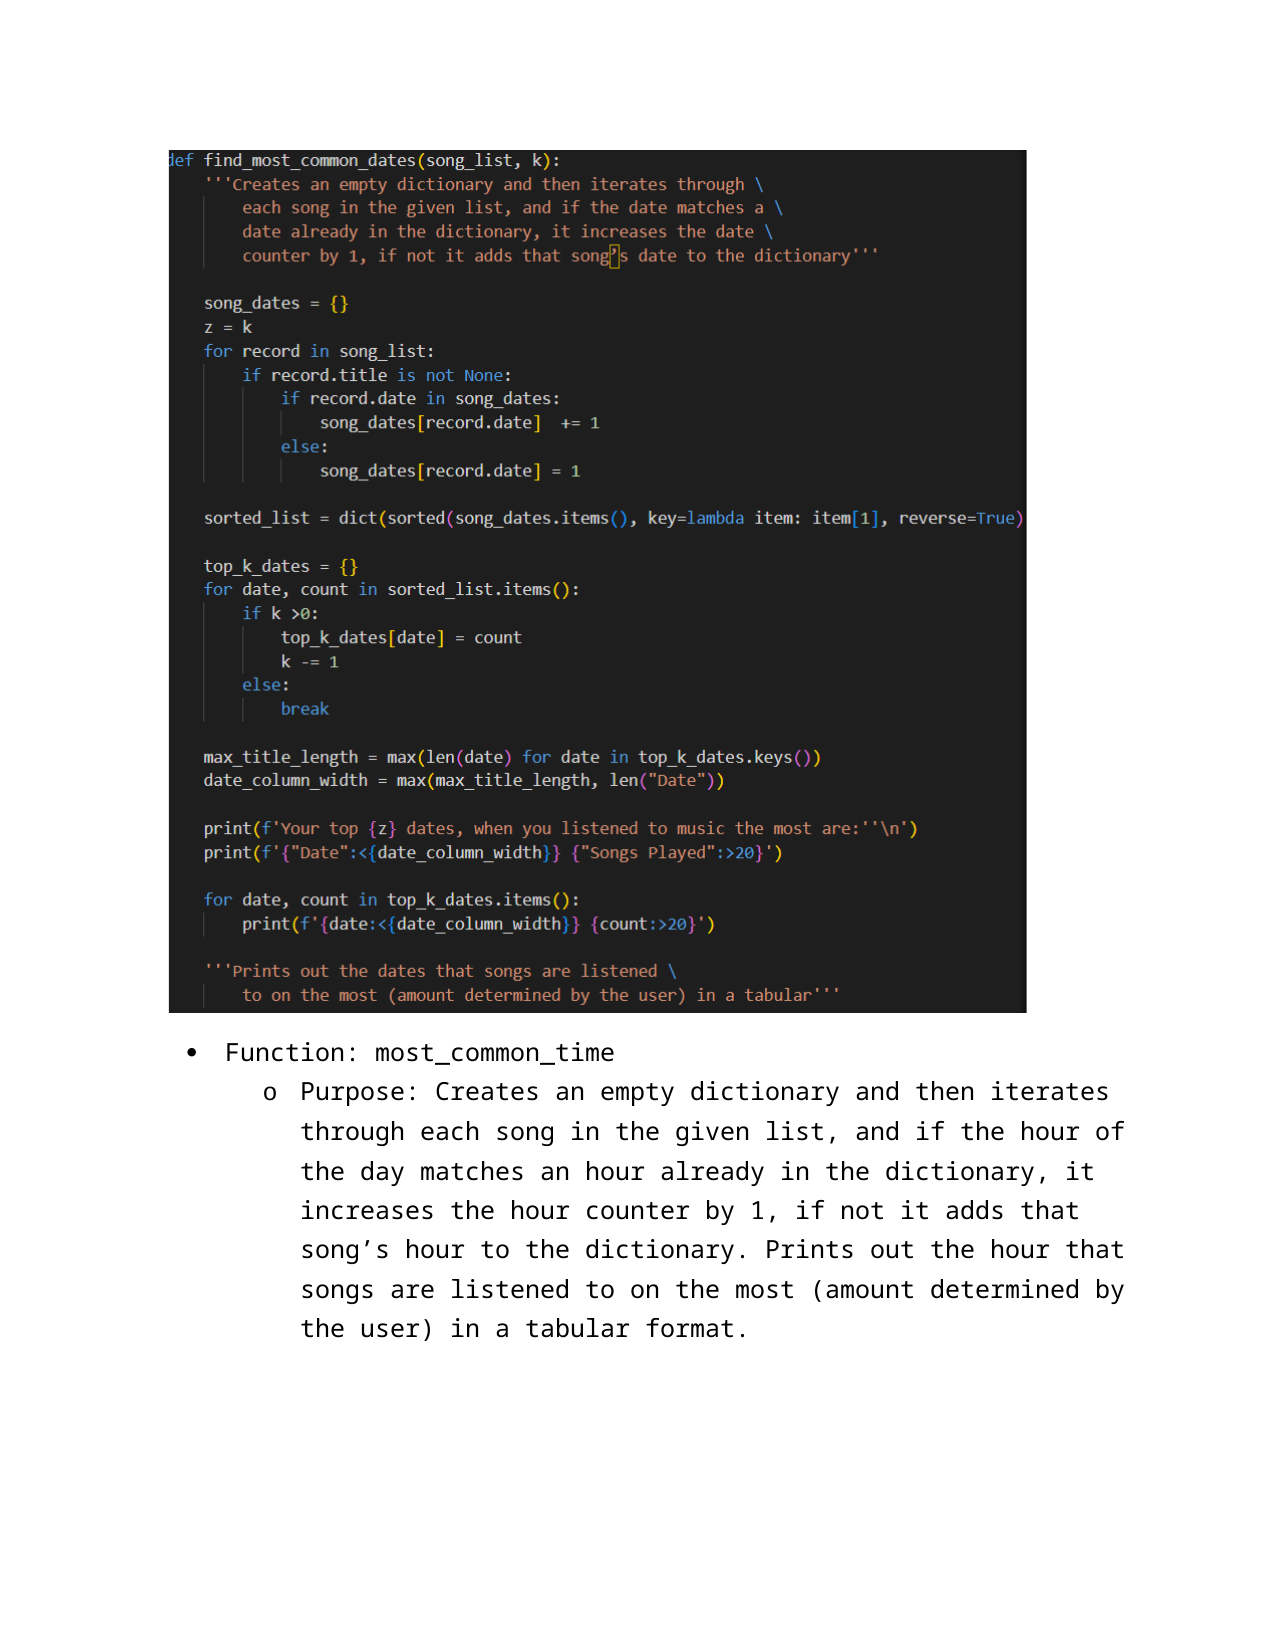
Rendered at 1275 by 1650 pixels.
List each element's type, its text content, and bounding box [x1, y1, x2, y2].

list Function: most_common_time [187, 1034, 1125, 1069]
list Purpose: Creates an empty dictionary and then iterates through each song in the given list, and if the hour of the day matches an hour already in the dictionary, it increases the hour counter by 1, if not it adds that song’s hour to the dictionary. Prints out the hour that songs are listened to on the most (amount determined by the user) in a tabular format. [262, 1074, 1125, 1345]
